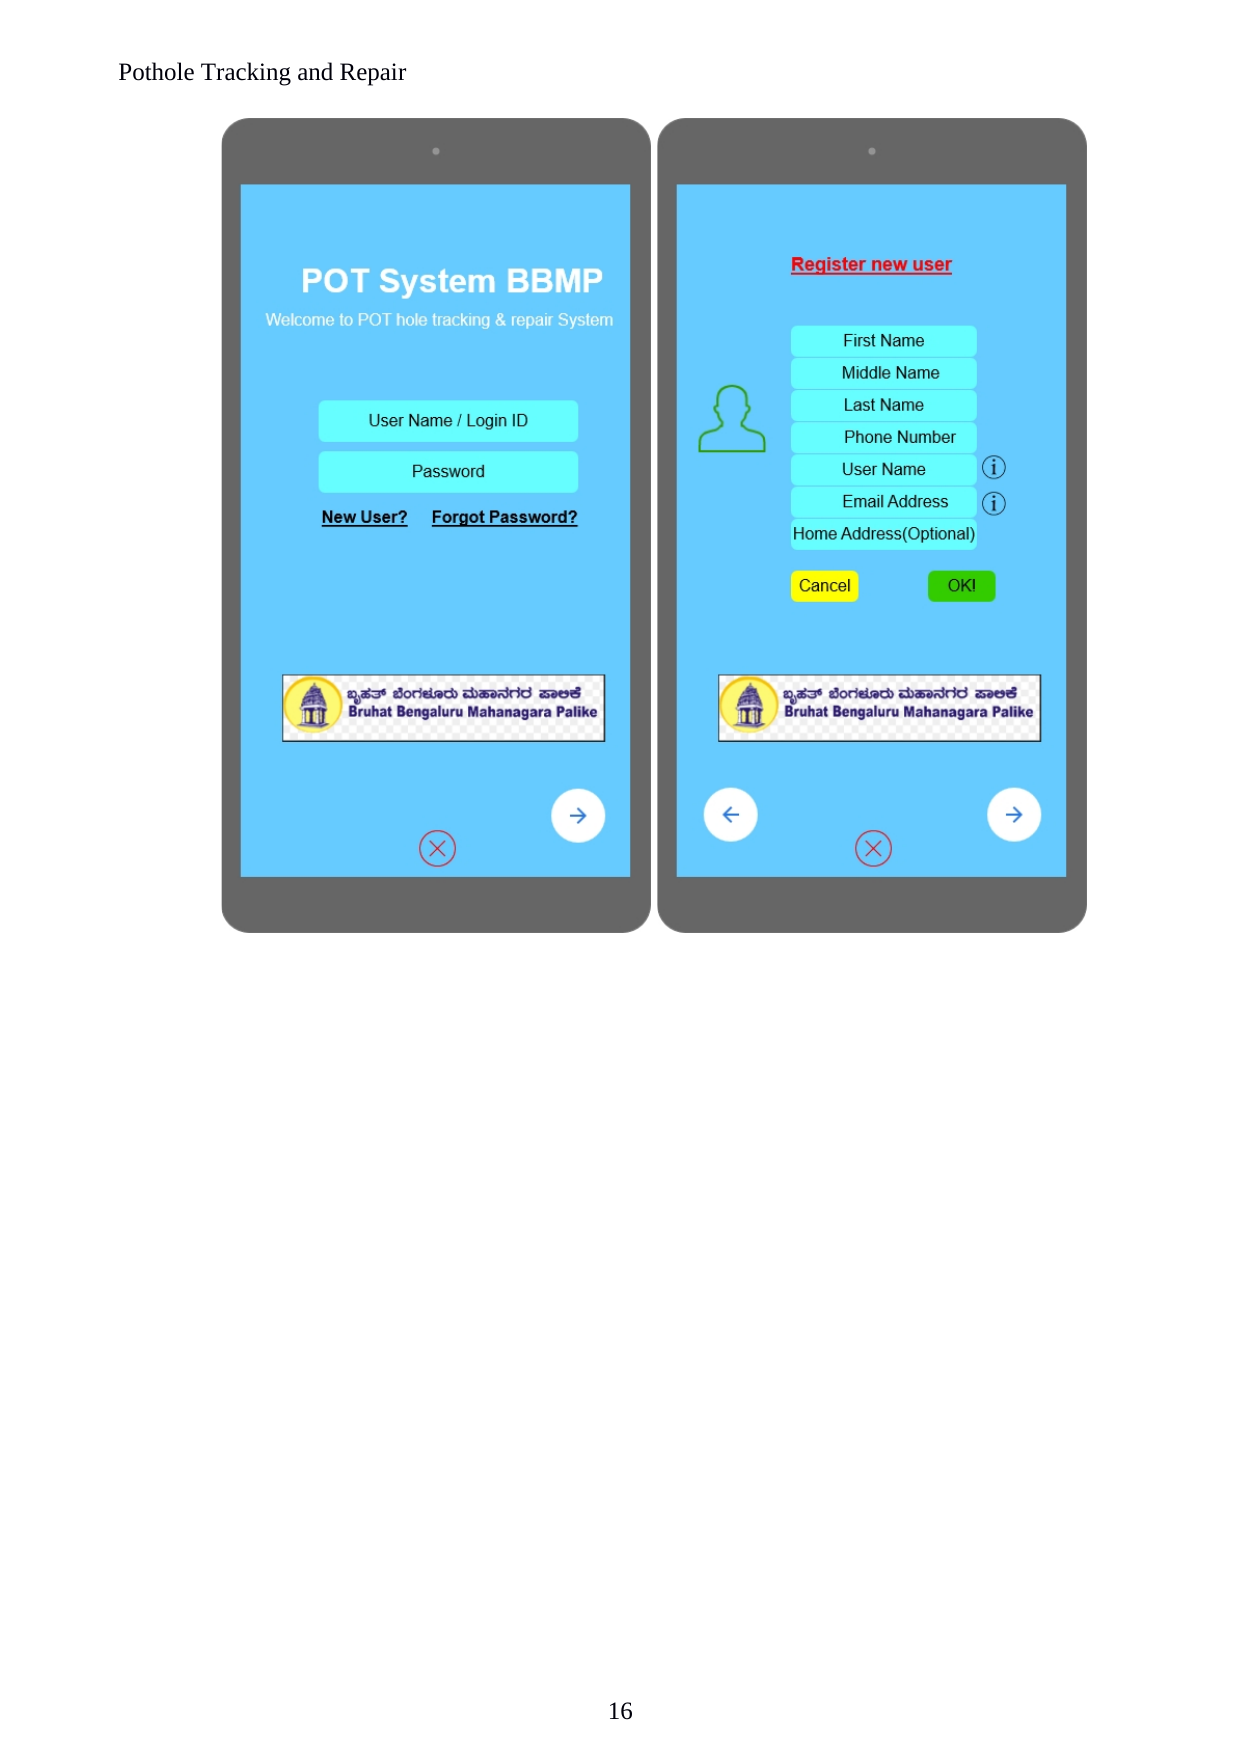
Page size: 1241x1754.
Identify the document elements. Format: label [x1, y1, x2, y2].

picture [657, 118, 1087, 933]
picture [221, 118, 651, 933]
